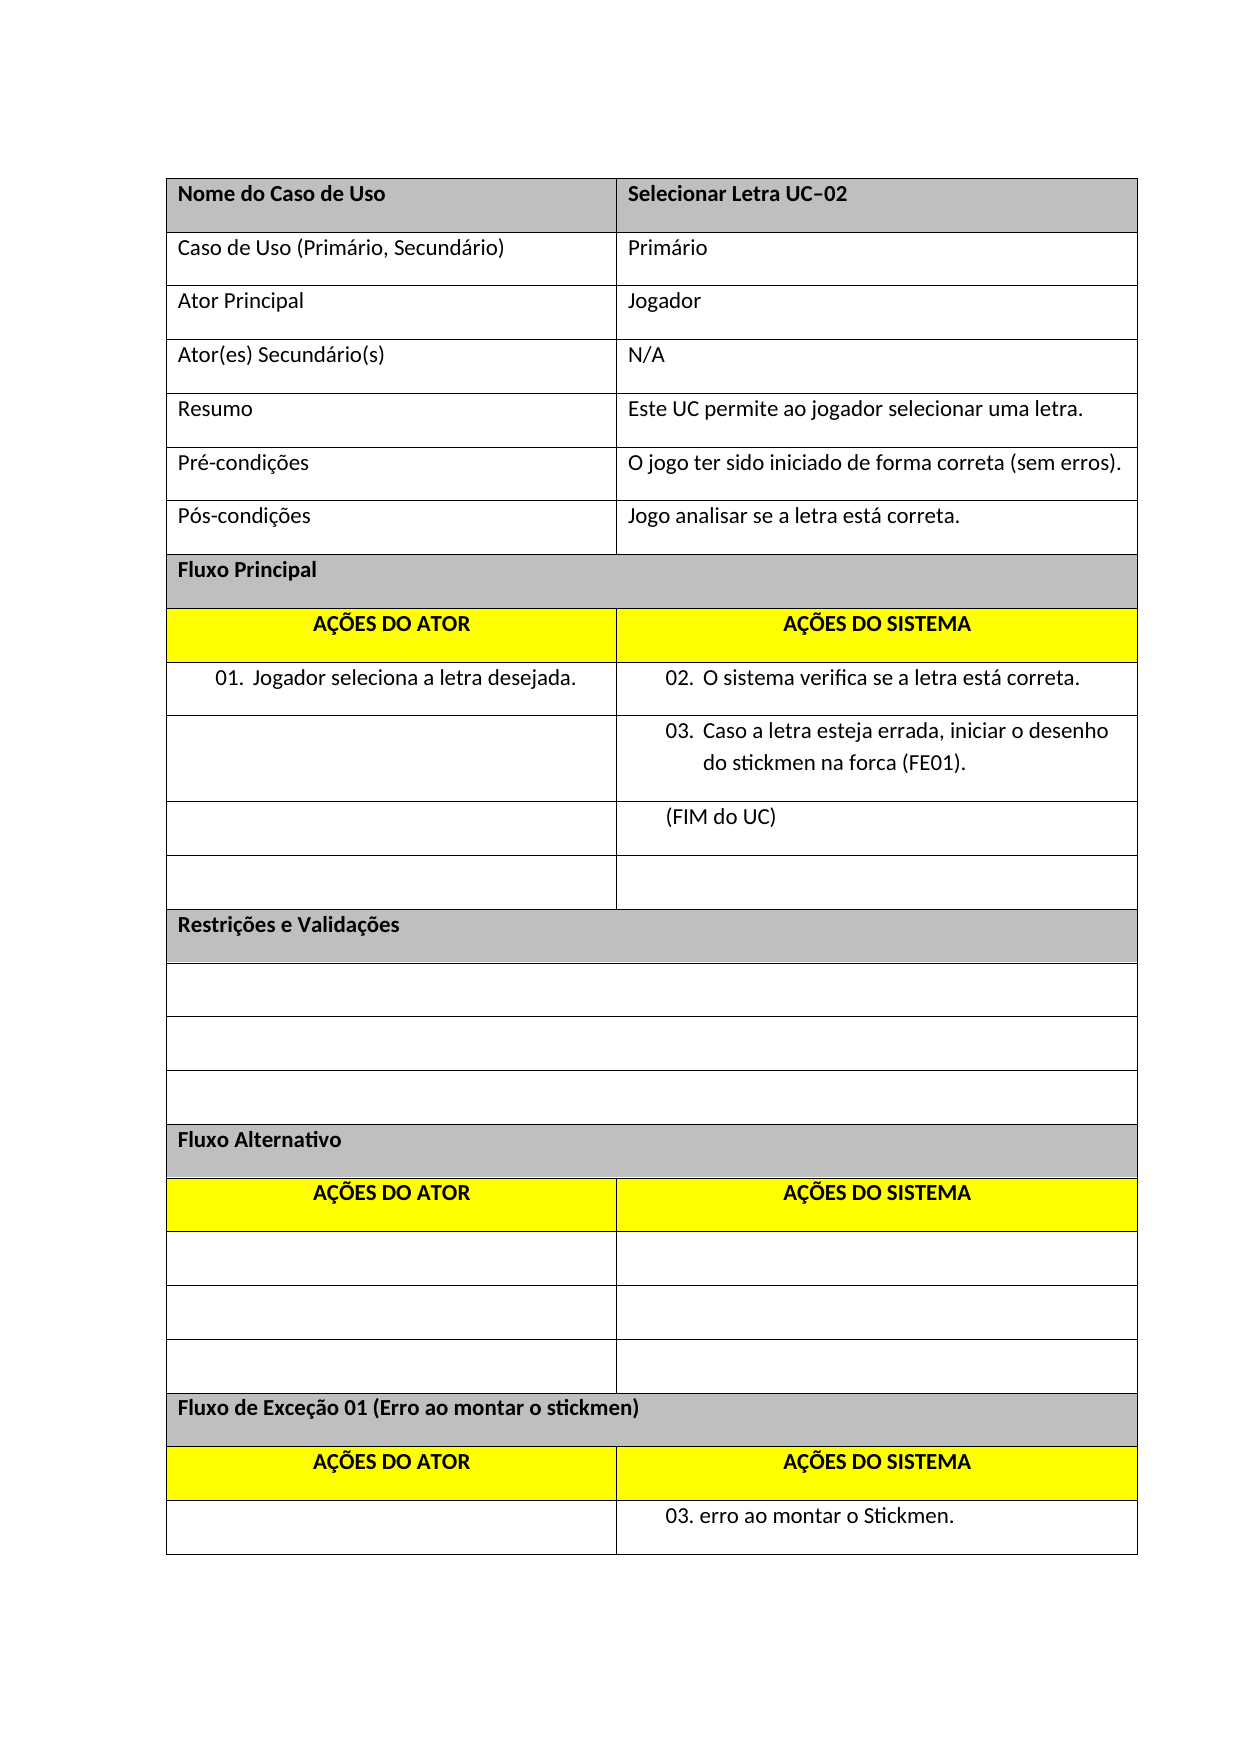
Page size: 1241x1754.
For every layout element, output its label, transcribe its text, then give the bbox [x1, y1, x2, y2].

table_cell Jogador [617, 286, 1137, 339]
table_cell Resumo [167, 394, 616, 447]
table_cell Jogador seleciona a letra desejada. [167, 663, 616, 715]
table_cell AÇÕES DO ATOR [167, 1179, 616, 1231]
table_cell AÇÕES DO ATOR [167, 1447, 616, 1500]
table_cell [617, 1340, 1137, 1392]
table_cell AÇÕES DO ATOR [167, 609, 616, 662]
table_cell [167, 1286, 616, 1339]
table_cell Pós-condições [167, 501, 616, 554]
table_cell AÇÕES DO SISTEMA [617, 1447, 1137, 1500]
table_cell [167, 1017, 1137, 1070]
table_cell [167, 802, 616, 855]
table_cell AÇÕES DO SISTEMA [617, 1179, 1137, 1231]
table_cell Primário [617, 233, 1137, 285]
table_cell [167, 1340, 616, 1392]
table_cell [167, 1501, 616, 1554]
table_cell [167, 964, 1137, 1016]
table_cell Fluxo Principal [167, 555, 1137, 608]
table_cell Ator(es) Secundário(s) [167, 340, 616, 393]
table_cell Ator Principal [167, 286, 616, 339]
table_cell Jogo analisar se a letra está correta. [617, 501, 1137, 554]
table_cell [617, 856, 1137, 909]
table_cell O sistema verifica se a letra está correta. [617, 663, 1137, 715]
table_cell [167, 1232, 616, 1285]
table_cell O jogo ter sido iniciado de forma correta (sem erros). [617, 448, 1137, 500]
table_cell [167, 716, 616, 801]
table_cell [167, 856, 616, 909]
table_cell Caso a letra esteja errada, iniciar o desenho do stickmen na forca (FE01). [617, 716, 1137, 801]
table_cell Fluxo Alternativo [167, 1125, 1137, 1177]
table_cell Restrições e Validações [167, 910, 1137, 962]
table_cell [617, 1232, 1137, 1285]
table_cell (FIM do UC) [617, 802, 1137, 855]
table_cell N/A [617, 340, 1137, 393]
table_cell Pré-condições [167, 448, 616, 500]
table_cell [167, 1071, 1137, 1124]
table_cell Caso de Uso (Primário, Secundário) [167, 233, 616, 285]
table_cell [617, 1286, 1137, 1339]
table_cell Este UC permite ao jogador selecionar uma letra. [617, 394, 1137, 447]
table_cell Fluxo de Exceção 01 (Erro ao montar o stickmen) [167, 1394, 1137, 1446]
table_header Nome do Caso de Uso [167, 179, 616, 232]
table_cell AÇÕES DO SISTEMA [617, 609, 1137, 662]
table_cell 03. erro ao montar o Stickmen. [617, 1501, 1137, 1554]
table_header Selecionar Letra UC–02 [617, 179, 1137, 232]
